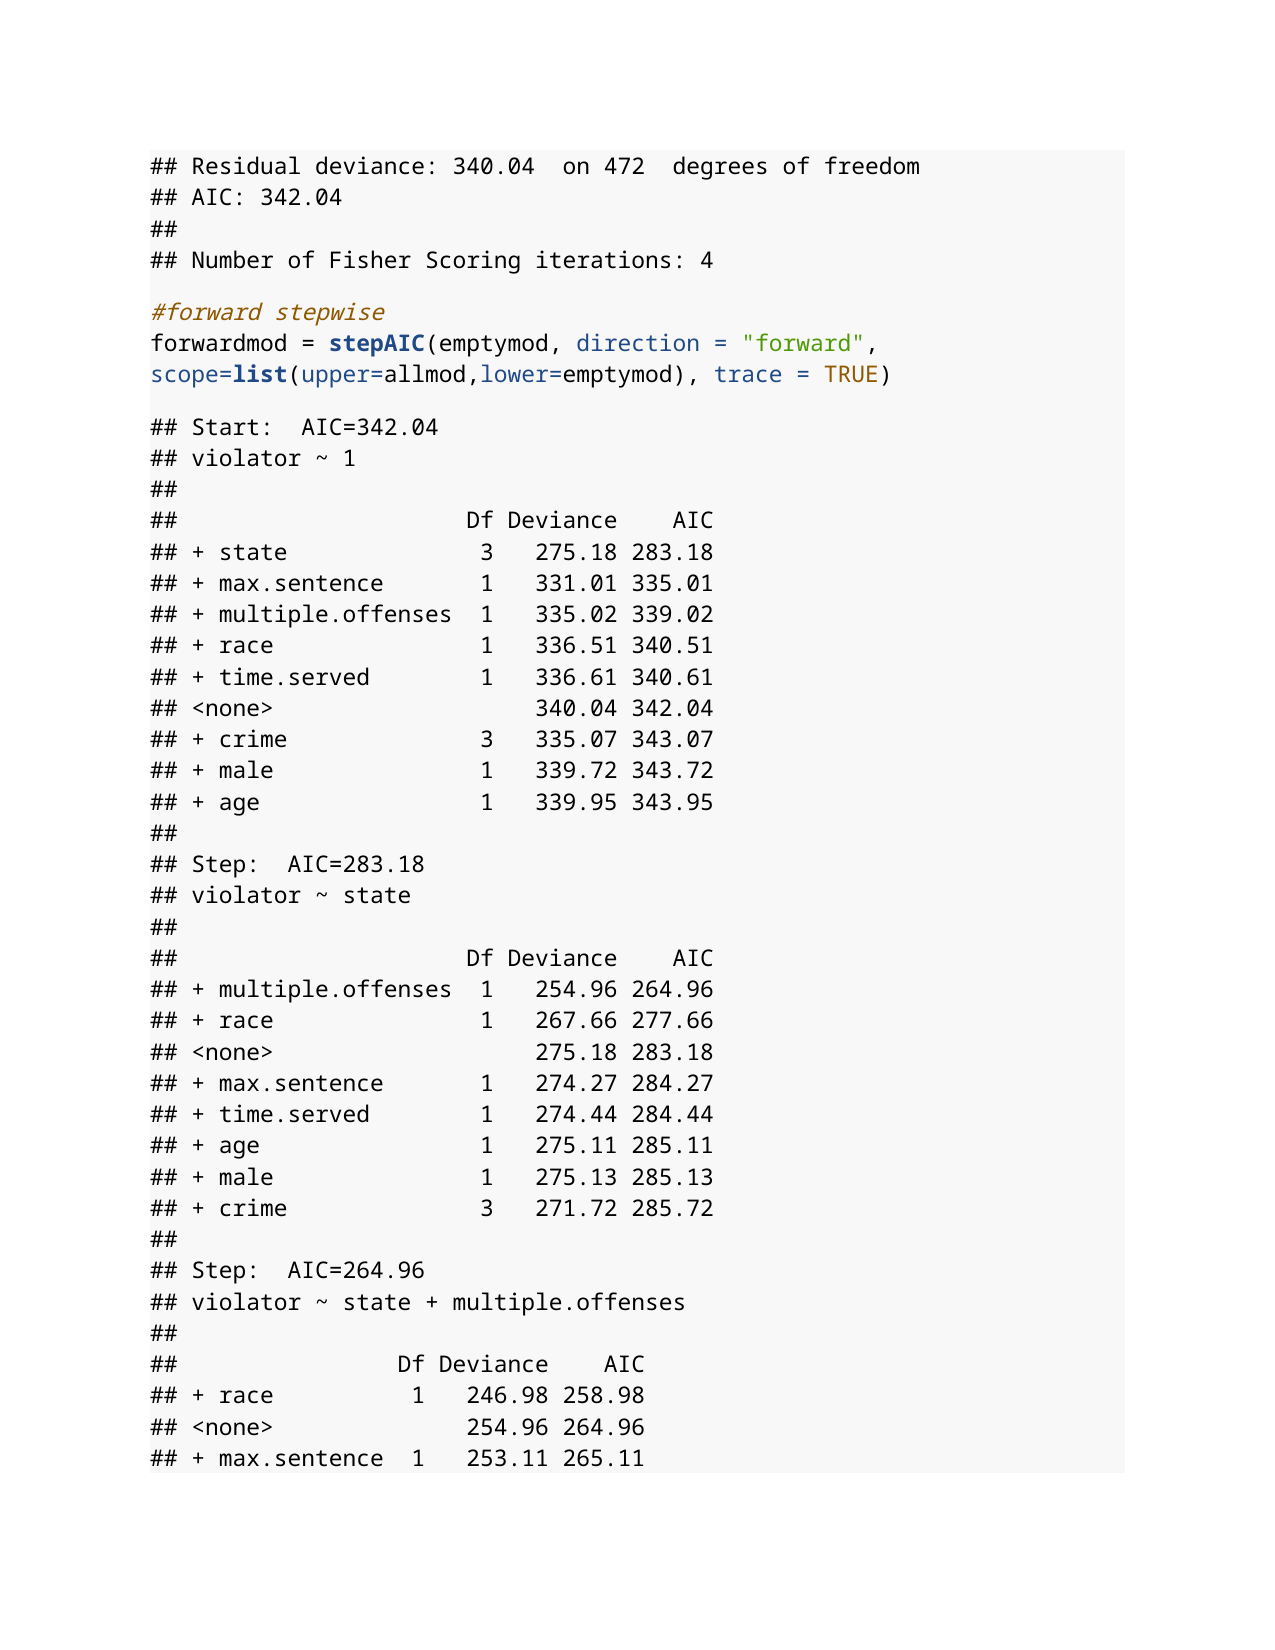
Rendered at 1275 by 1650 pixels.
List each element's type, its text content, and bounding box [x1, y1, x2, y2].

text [150, 410, 1125, 1473]
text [150, 150, 1125, 275]
text #forward stepwise forwardmod = stepAIC(emptymod, direction = "forward", scope=list(upper=allmod,lower=emptymod), trace = TRUE) [384, 296, 1125, 389]
